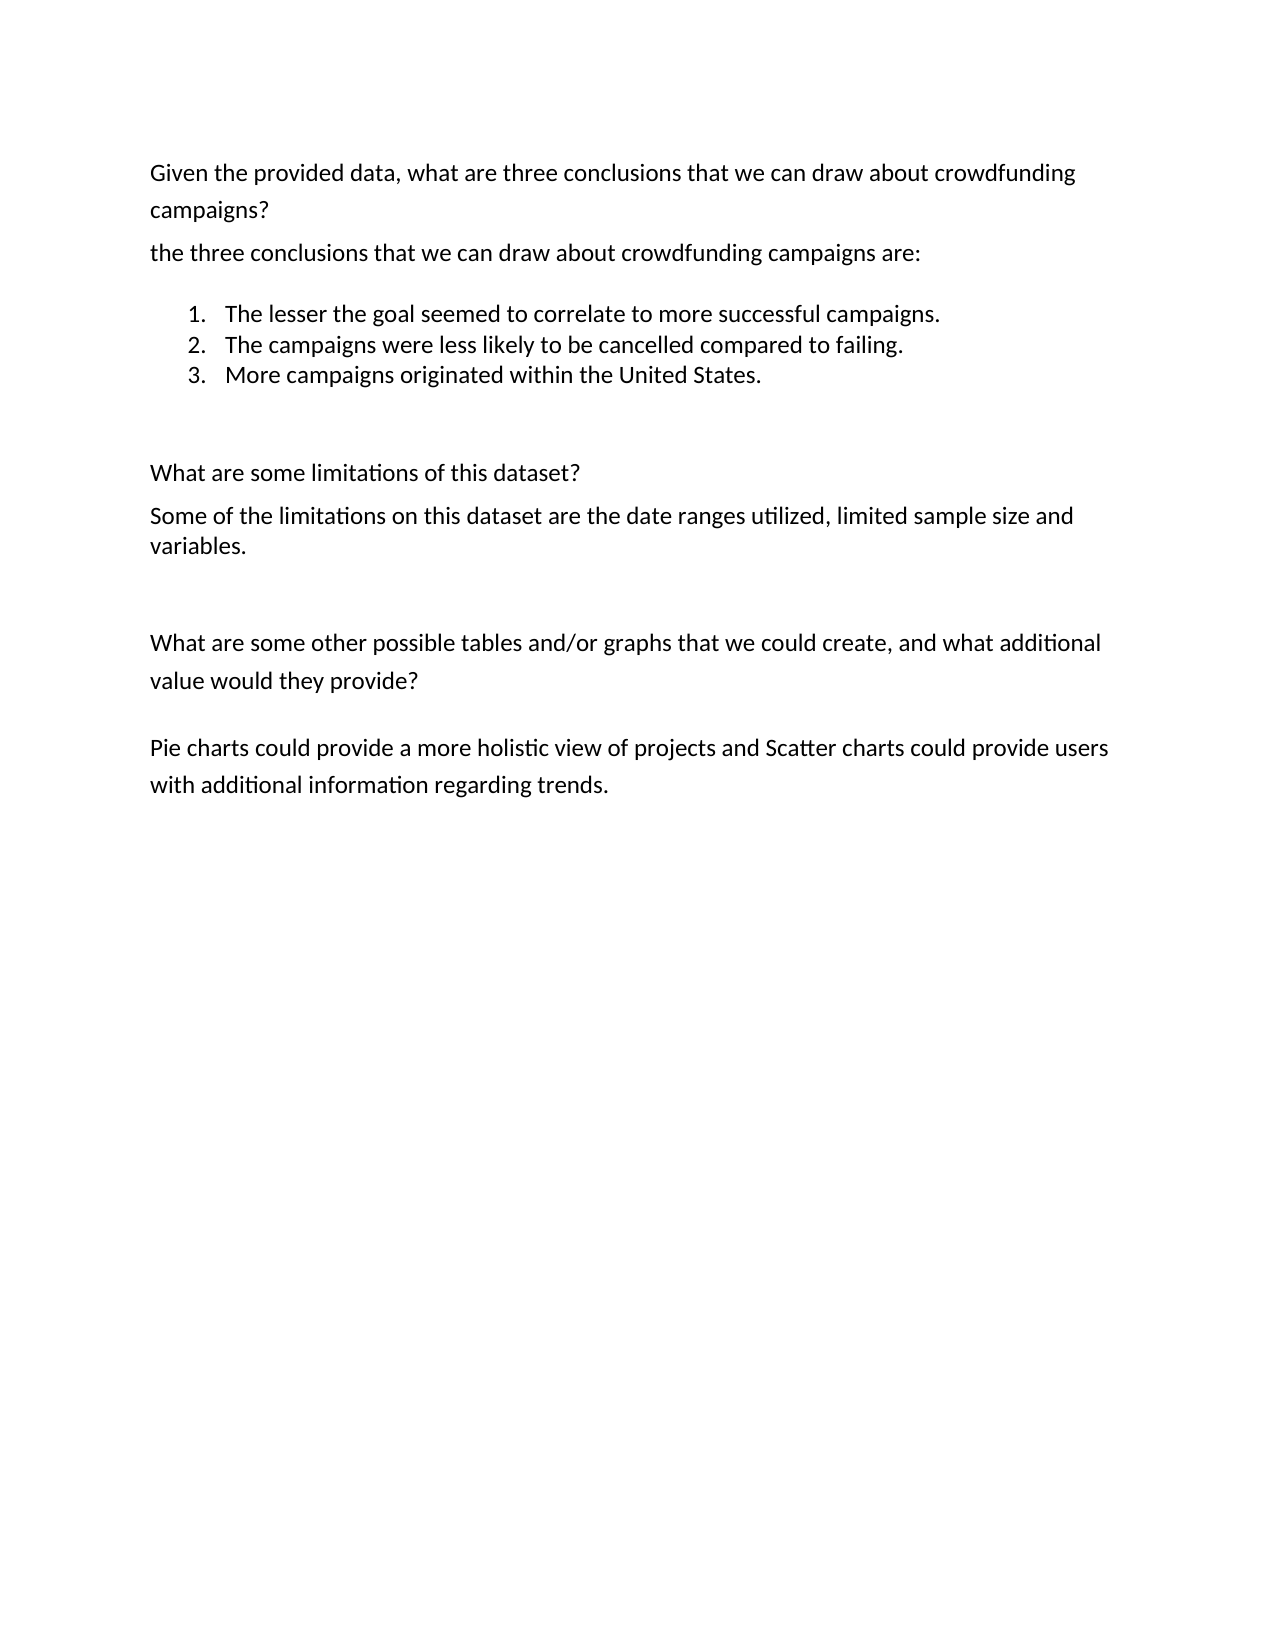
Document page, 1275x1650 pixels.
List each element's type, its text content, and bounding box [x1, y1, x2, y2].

text Pie charts could provide a more holistic view of projects and Scatter charts could provide users with additional information regarding trends. [150, 725, 1125, 800]
list More campaigns originated within the United States. [187, 359, 1125, 390]
text Some of the limitations on this dataset are the date ranges utilized, limited sample size and variables. [150, 500, 1125, 561]
list The lesser the goal seemed to correlate to more successful campaigns. [187, 298, 1125, 329]
text What are some limitations of this dataset? [150, 450, 1125, 487]
text the three conclusions that we can draw about crowdfunding campaigns are: [150, 237, 1125, 268]
text What are some other possible tables and/or graphs that we could create, and what additional value would they provide? [150, 621, 1125, 696]
list The campaigns were less likely to be cancelled compared to failing. [187, 329, 1125, 359]
text Given the provided data, what are three conclusions that we can draw about crowdfunding campaigns? [150, 150, 1125, 225]
